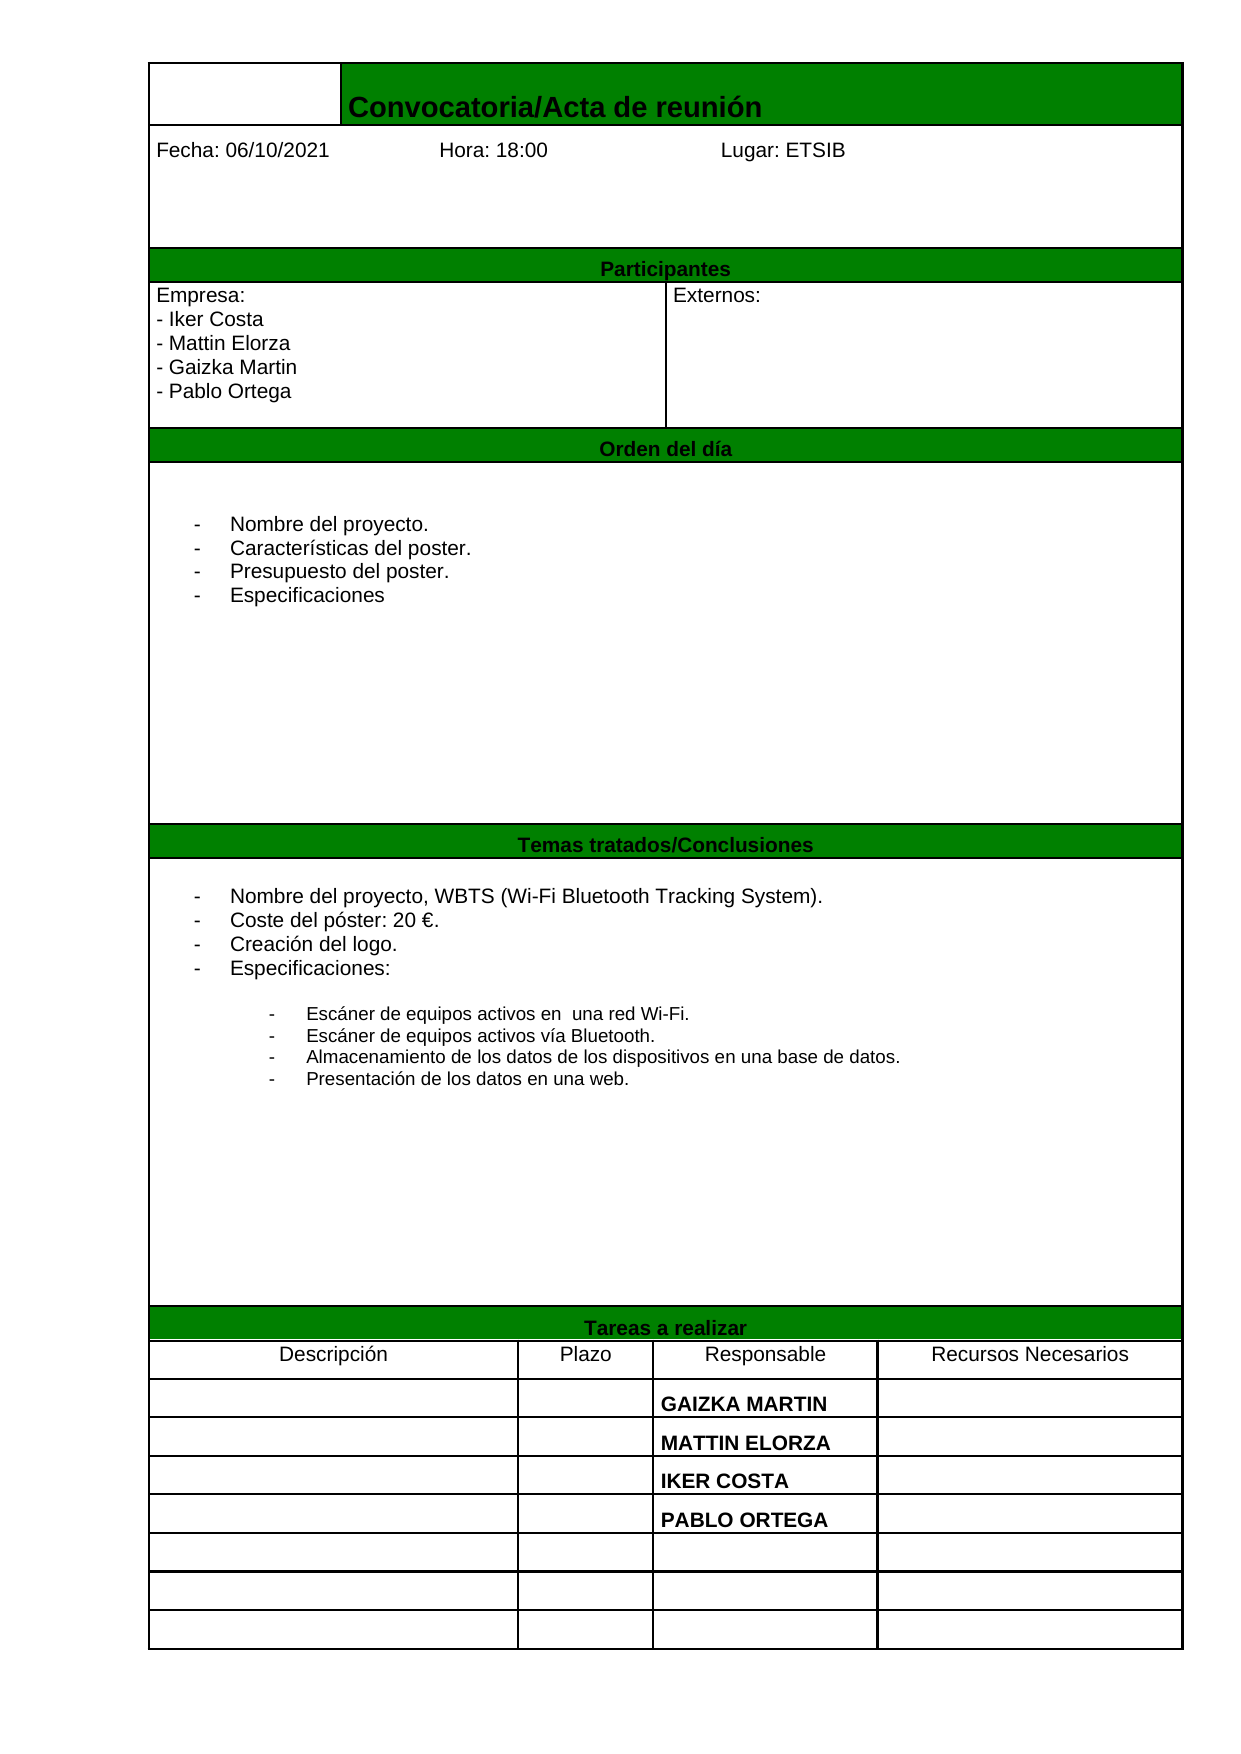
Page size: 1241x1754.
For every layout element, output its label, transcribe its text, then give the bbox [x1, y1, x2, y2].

table_cell [654, 1573, 876, 1609]
table_cell Externos: [667, 283, 1181, 427]
table_cell [519, 1380, 652, 1416]
table_cell PABLO ORTEGA [654, 1495, 876, 1532]
table_cell MATTIN ELORZA [654, 1418, 876, 1455]
table_cell [879, 1418, 1181, 1455]
table_cell [654, 1534, 876, 1570]
table_cell [654, 1611, 876, 1647]
table_cell Plazo [519, 1342, 652, 1378]
table_cell IKER COSTA [654, 1457, 876, 1493]
table_cell [879, 1611, 1181, 1647]
table_cell Empresa: - Iker Costa - Mattin Elorza - Gaizka Martin - Pablo Ortega [150, 283, 665, 427]
table_cell [519, 1534, 652, 1570]
table_cell [150, 1611, 517, 1647]
table_cell [519, 1495, 652, 1532]
table_cell [879, 1573, 1181, 1609]
table_cell Descripción [150, 1342, 517, 1378]
table_cell GAIZKA MARTIN [654, 1380, 876, 1416]
table_cell Responsable [654, 1342, 876, 1378]
table_cell [150, 1573, 517, 1609]
table_header [150, 64, 340, 124]
table_cell Nombre del proyecto, WBTS (Wi-Fi Bluetooth Tracking System). Coste del póster: 20 €. Creación del logo. Especificaciones: Escáner de equipos activos en una red Wi-Fi. Escáner de equipos activos vía Bluetooth. Almacenamiento de los datos de los dispositivos en una base de datos. Presentación de los datos en una web. [150, 859, 1181, 1305]
table_cell [150, 1418, 517, 1455]
table_cell [879, 1534, 1181, 1570]
table_cell [519, 1457, 652, 1493]
table_cell Nombre del proyecto. Características del poster. Presupuesto del poster. Especificaciones [150, 463, 1181, 823]
table_cell Participantes [150, 249, 1181, 281]
table_cell [519, 1573, 652, 1609]
table_cell Tareas a realizar [150, 1307, 1181, 1339]
table_cell [150, 1534, 517, 1570]
table_cell [150, 1457, 517, 1493]
table_cell [879, 1457, 1181, 1493]
table_cell Temas tratados/Conclusiones [150, 825, 1181, 857]
table_header Convocatoria/Acta de reunión [342, 64, 1181, 124]
table_cell Recursos Necesarios [879, 1342, 1181, 1378]
table_cell [519, 1418, 652, 1455]
table_cell [150, 1495, 517, 1532]
table_cell Fecha: 06/10/2021 Hora: 18:00 Lugar: ETSIB [150, 126, 1181, 247]
table_cell [879, 1380, 1181, 1416]
table_cell [879, 1495, 1181, 1532]
table_cell Orden del día [150, 429, 1181, 461]
table_cell [150, 1380, 517, 1416]
table_cell [519, 1611, 652, 1647]
